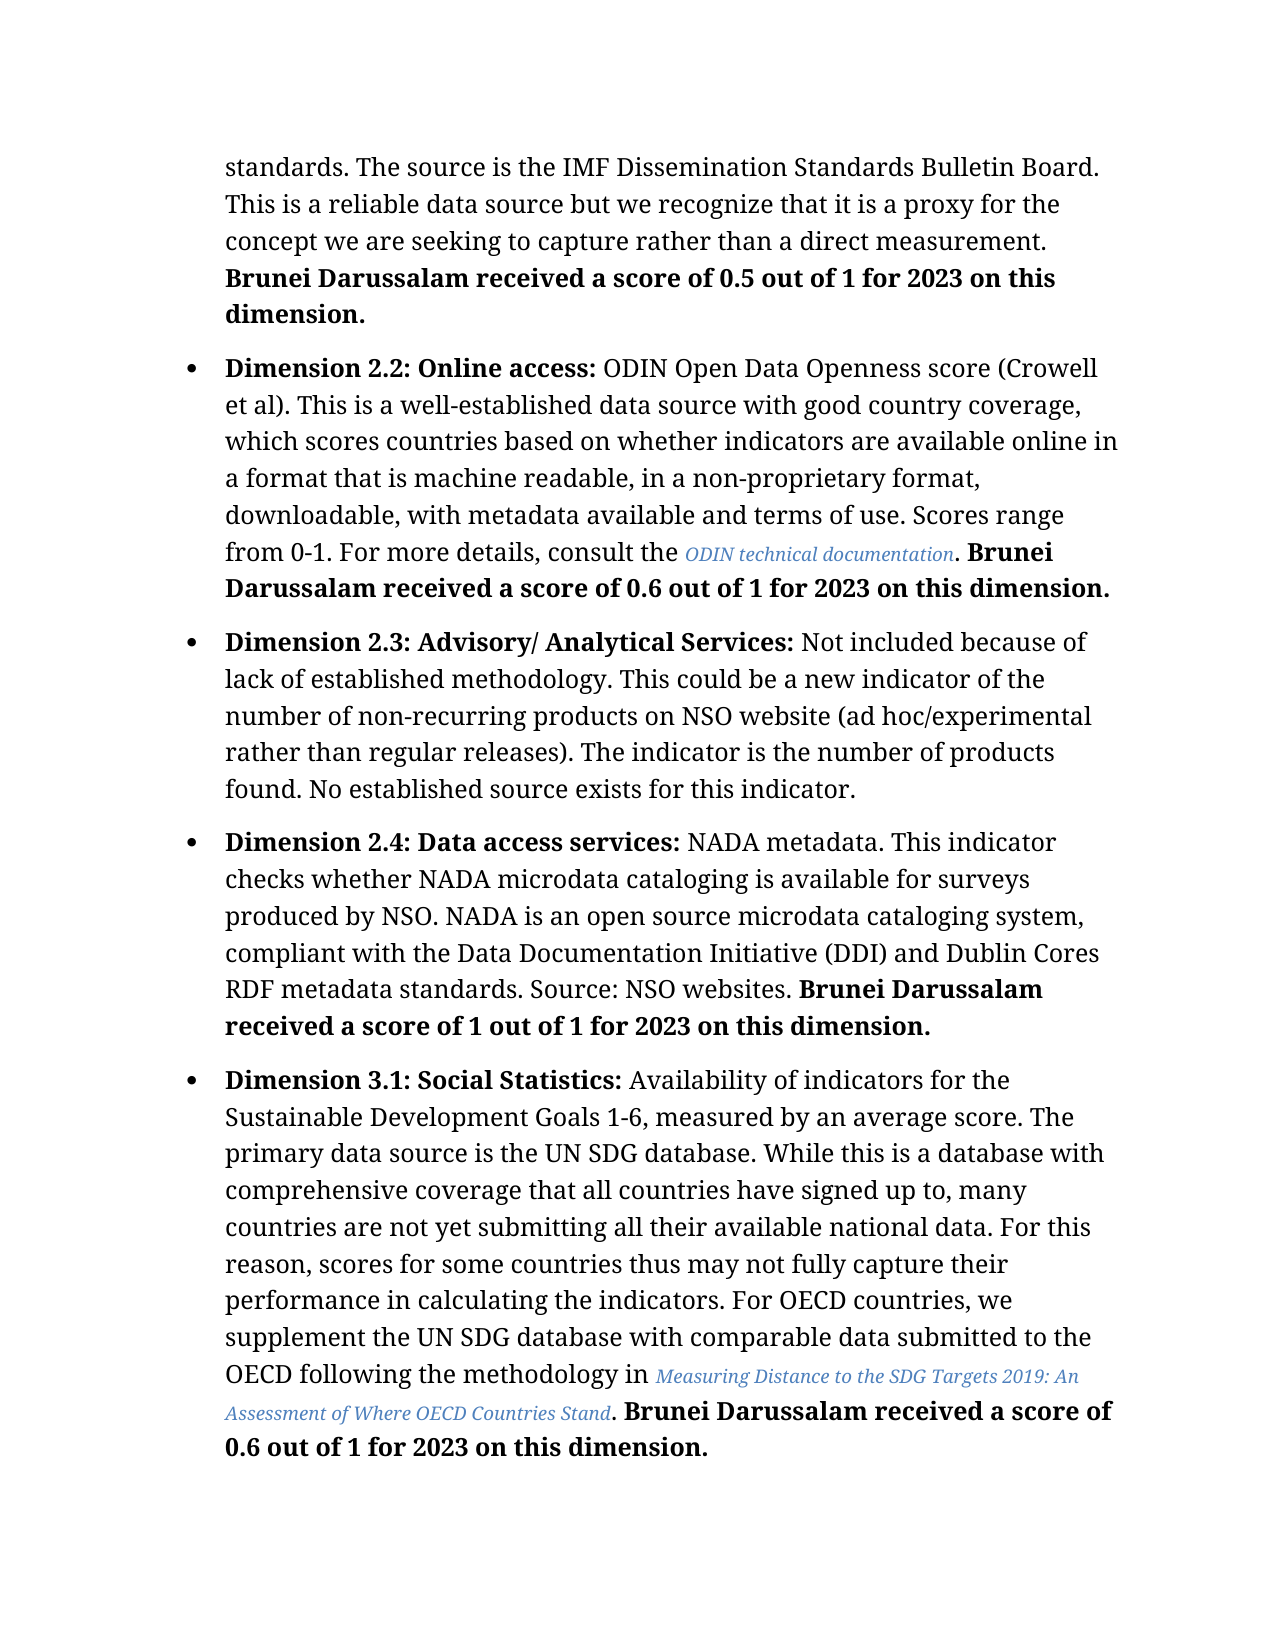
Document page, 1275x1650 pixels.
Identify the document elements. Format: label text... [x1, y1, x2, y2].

list Dimension 2.4: Data access services: NADA metadata. This indicator checks whether NADA microdata cataloging is available for surveys produced by NSO. NADA is an open source microdata cataloging system, compliant with the Data Documentation Initiative (DDI) and Dublin Cores RDF metadata standards. Source: NSO websites. Brunei Darussalam received a score of 1 out of 1 for 2023 on this dimension. [187, 825, 1125, 1043]
list Dimension 2.3: Advisory/ Analytical Services: Not included because of lack of established methodology. This could be a new indicator of the number of non-recurring products on NSO website (ad hoc/experimental rather than regular releases). The indicator is the number of products found. No established source exists for this indicator. [187, 624, 1125, 806]
list Dimension 3.1: Social Statistics: Availability of indicators for the Sustainable Development Goals 1-6, measured by an average score. The primary data source is the UN SDG database. While this is a database with comprehensive coverage that all countries have signed up to, many countries are not yet submitting all their available national data. For this reason, scores for some countries thus may not fully capture their performance in calculating the indicators. For OECD countries, we supplement the UN SDG database with comparable data submitted to the OECD following the methodology in Measuring Distance to the SDG Targets 2019: An Assessment of Where OECD Countries Stand. Brunei Darussalam received a score of 0.6 out of 1 for 2023 on this dimension. [187, 1062, 1125, 1464]
list Dimension 2.2: Online access: ODIN Open Data Openness score (Crowell et al). This is a well-established data source with good country coverage, which scores countries based on whether indicators are available online in a format that is machine readable, in a non-proprietary format, downloadable, with metadata available and terms of use. Scores range from 0-1. For more details, consult the ODIN technical documentation. Brunei Darussalam received a score of 0.6 out of 1 for 2023 on this dimension. [187, 351, 1125, 605]
